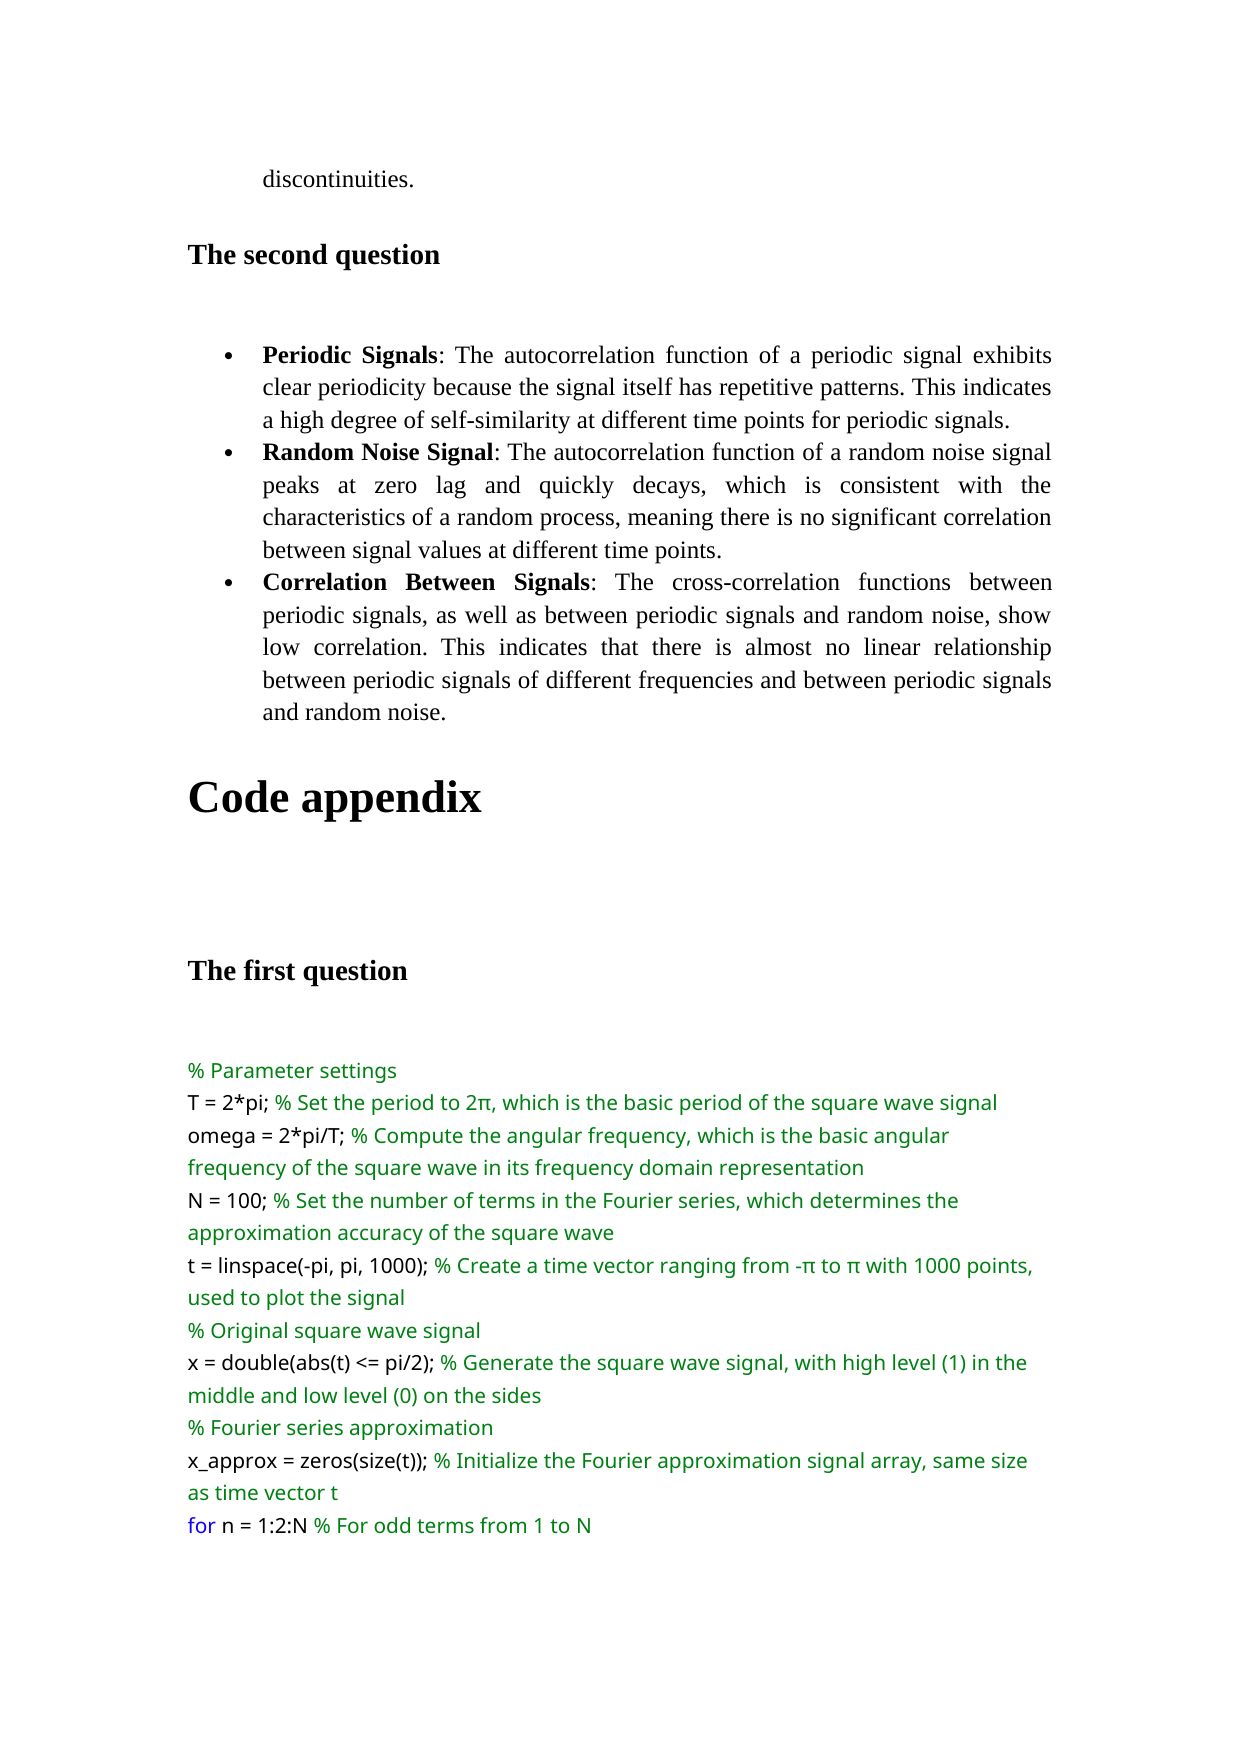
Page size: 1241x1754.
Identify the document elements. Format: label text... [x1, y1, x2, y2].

text t = linspace(-pi, pi, 1000); % Create a time vector ranging from -π to π with 1000 points, used to plot the signal [187, 1249, 1053, 1314]
text omega = 2*pi/T; % Compute the angular frequency, which is the basic angular frequency of the square wave in its frequency domain representation [187, 1119, 1053, 1184]
list Periodic Signals: The autocorrelation function of a periodic signal exhibits clear periodicity because the signal itself has repetitive patterns. This indicates a high degree of self-similarity at different time points for periodic signals. [225, 338, 1053, 436]
text % Fourier series approximation [187, 1411, 1053, 1444]
list Correlation Between Signals: The cross-correlation functions between periodic signals, as well as between periodic signals and random noise, show low correlation. This indicates that there is almost no linear relationship between periodic signals of different frequencies and between periodic signals and random noise. [225, 566, 1053, 728]
text % Parameter settings [187, 1054, 1053, 1086]
subtitle The first question [187, 937, 1053, 1002]
text T = 2*pi; % Set the period to 2π, which is the basic period of the square wave signal [187, 1086, 1053, 1119]
text x_approx = zeros(size(t)); % Initialize the Fourier approximation signal array, same size as time vector t [187, 1444, 1053, 1509]
text % Original square wave signal [187, 1314, 1053, 1346]
text for n = 1:2:N % For odd terms from 1 to N [187, 1509, 1053, 1541]
text N = 100; % Set the number of terms in the Fourier series, which determines the approximation accuracy of the square wave [187, 1184, 1053, 1249]
text x = double(abs(t) <= pi/2); % Generate the square wave signal, with high level (1) in the middle and low level (0) on the sides [187, 1346, 1053, 1411]
subtitle The second question [187, 222, 1053, 287]
subtitle Code appendix [187, 763, 1053, 828]
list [225, 162, 1053, 194]
list Random Noise Signal: The autocorrelation function of a random noise signal peaks at zero lag and quickly decays, which is consistent with the characteristics of a random process, meaning there is no significant correlation between signal values at different time points. [225, 436, 1053, 566]
